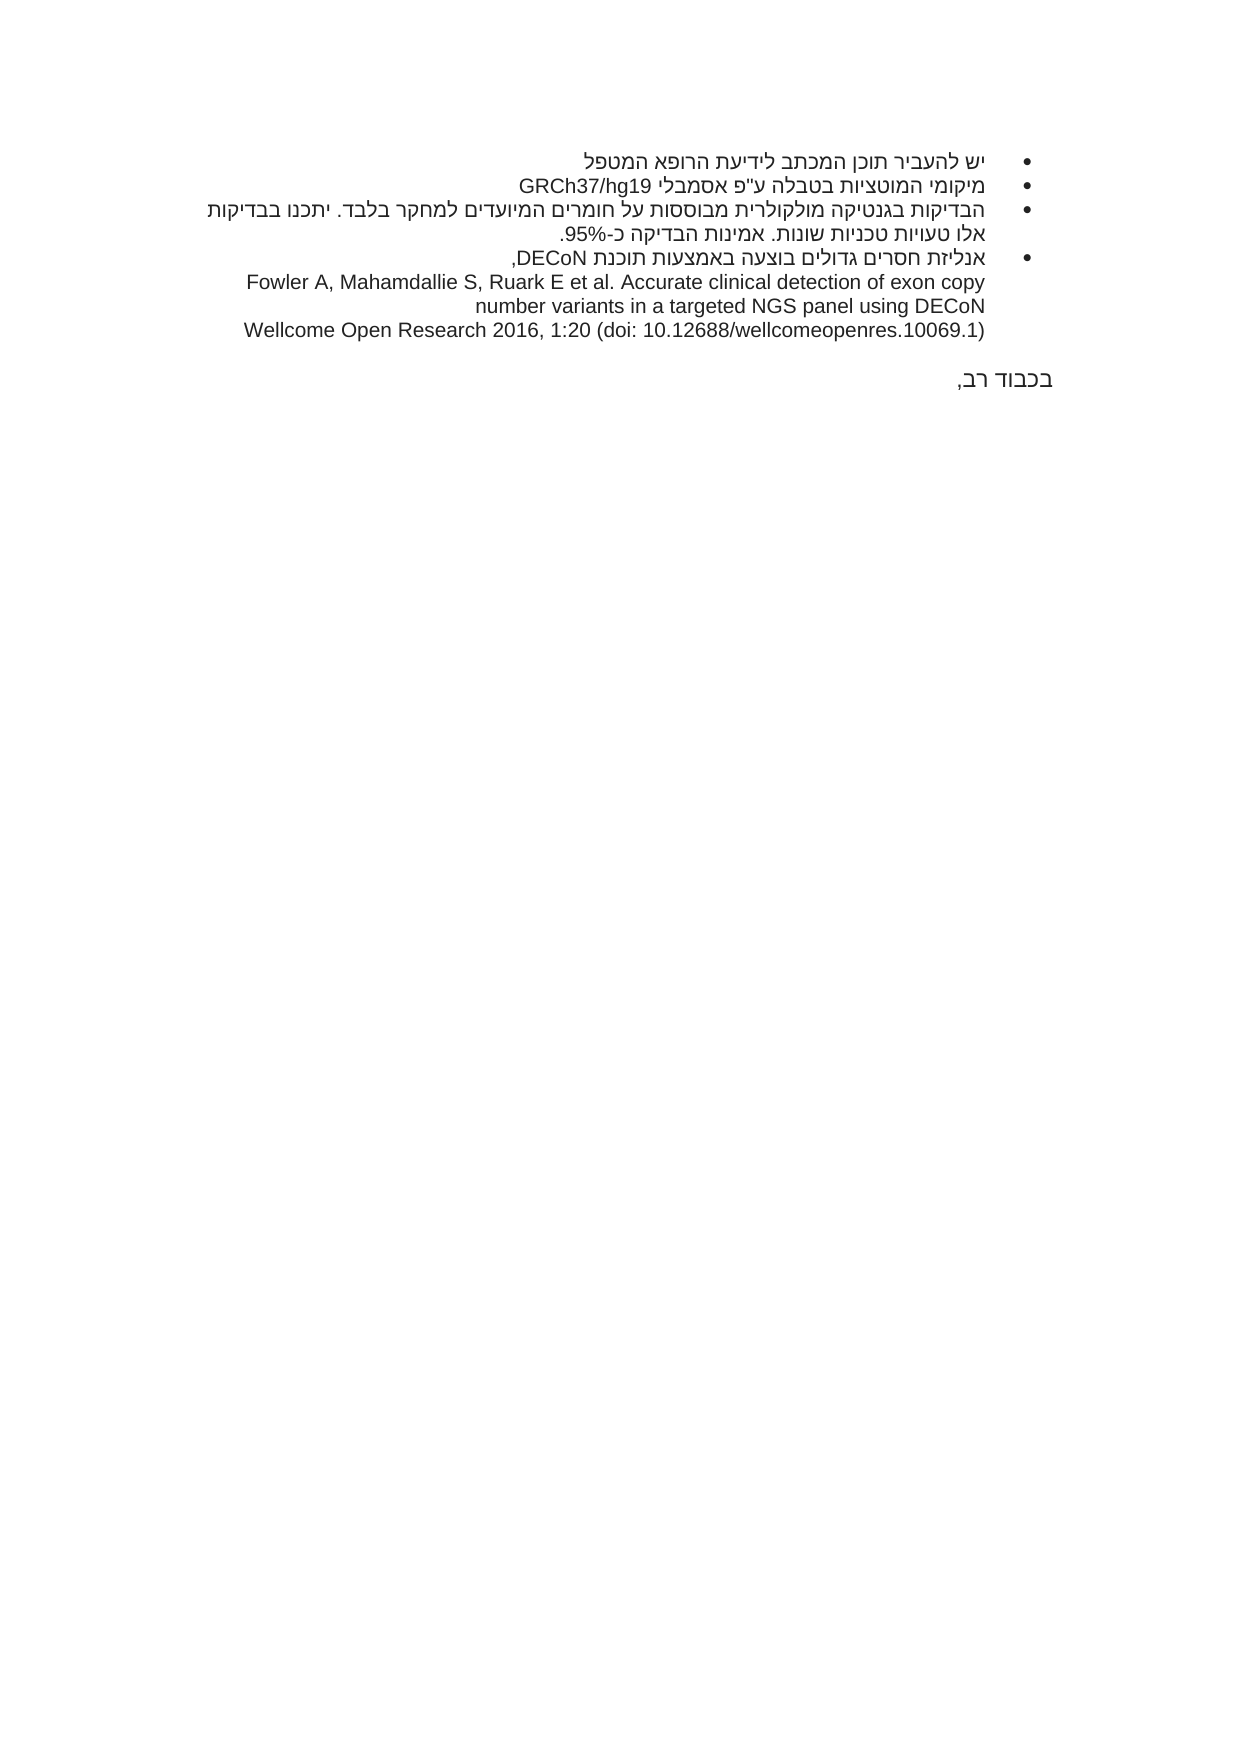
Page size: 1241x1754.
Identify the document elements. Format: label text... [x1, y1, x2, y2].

text בכבוד רב, [187, 366, 1053, 392]
list מיקומי המוטציות בטבלה ע"פ אסמבלי GRCh37/hg19 [187, 174, 1023, 198]
list הבדיקות בגנטיקה מולקולרית מבוססות על חומרים המיועדים למחקר בלבד. יתכנו בבדיקות אלו טעויות טכניות שונות. אמינות הבדיקה כ-95%. [187, 198, 1023, 246]
list Wellcome Open Research 2016, 1:20 (doi: 10.12688/wellcomeopenres.10069.1) [187, 318, 986, 342]
list Fowler A, Mahamdallie S, Ruark E et al. Accurate clinical detection of exon copy number variants in a targeted NGS panel using DECoN [187, 270, 986, 318]
list אנליזת חסרים גדולים בוצעה באמצעות תוכנת DECoN, [187, 246, 1023, 270]
list יש להעביר תוכן המכתב לידיעת הרופא המטפל [187, 150, 1023, 174]
